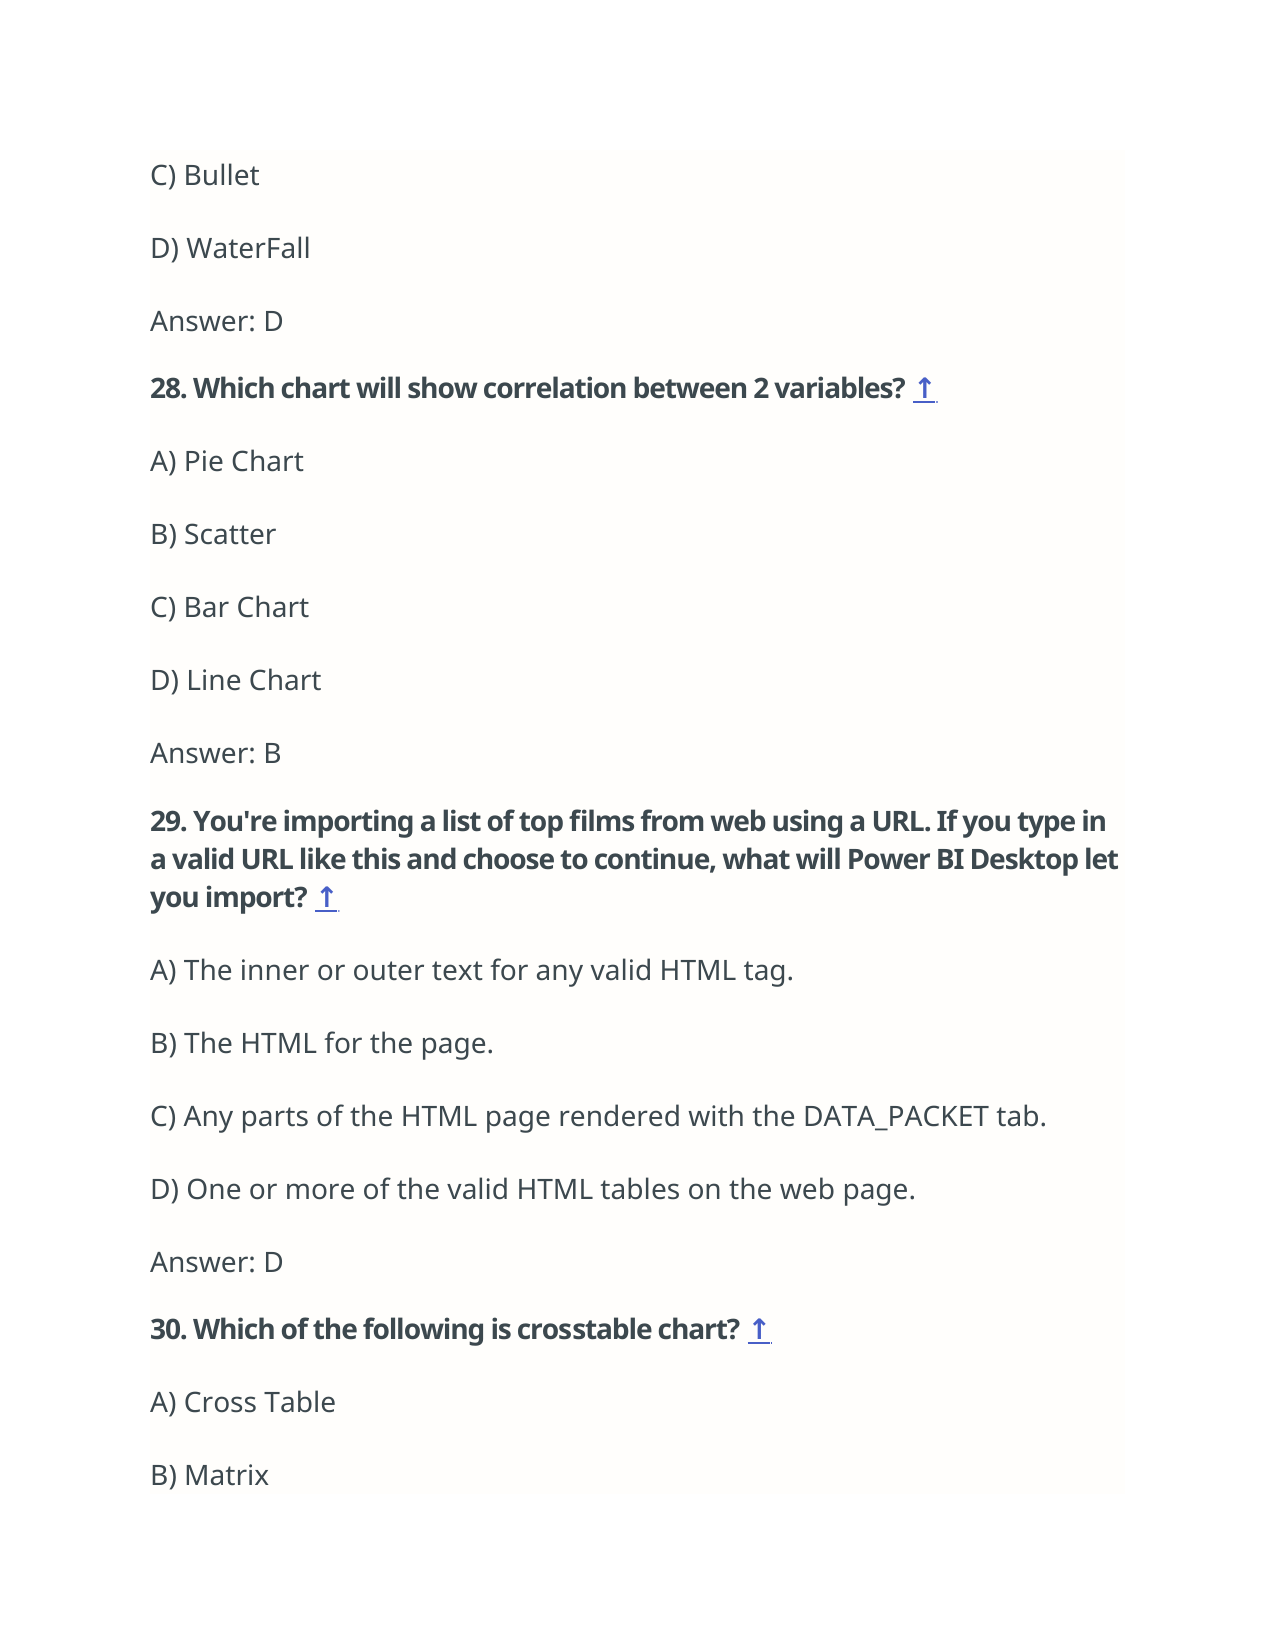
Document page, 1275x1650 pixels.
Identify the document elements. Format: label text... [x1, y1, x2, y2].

text C) Any parts of the HTML page rendered with the DATA_PACKET tab. [150, 1091, 1125, 1134]
text B) Scatter [150, 509, 1125, 553]
text D) Line Chart [150, 655, 1125, 699]
text A) Pie Chart [150, 436, 1125, 480]
text A) Cross Table [150, 1377, 1125, 1421]
text A) The inner or outer text for any valid HTML tag. [150, 945, 1125, 989]
text 29. You're importing a list of top films from web using a URL. If you type in a valid URL like this and choose to continue, what will Power BI Desktop let you import? ↑ [150, 801, 1125, 916]
text D) One or more of the valid HTML tables on the web page. [150, 1164, 1125, 1207]
text Answer: B [150, 728, 1125, 772]
text Answer: D [150, 296, 1125, 339]
text B) Matrix [150, 1450, 1125, 1494]
text C) Bar Chart [150, 582, 1125, 626]
text D) WaterFall [150, 223, 1125, 267]
text C) Bullet [150, 150, 1125, 194]
text 30. Which of the following is crosstable chart? ↑ [150, 1309, 1125, 1348]
text B) The HTML for the page. [150, 1018, 1125, 1062]
text Answer: D [150, 1237, 1125, 1280]
text 28. Which chart will show correlation between 2 variables? ↑ [150, 369, 1125, 407]
